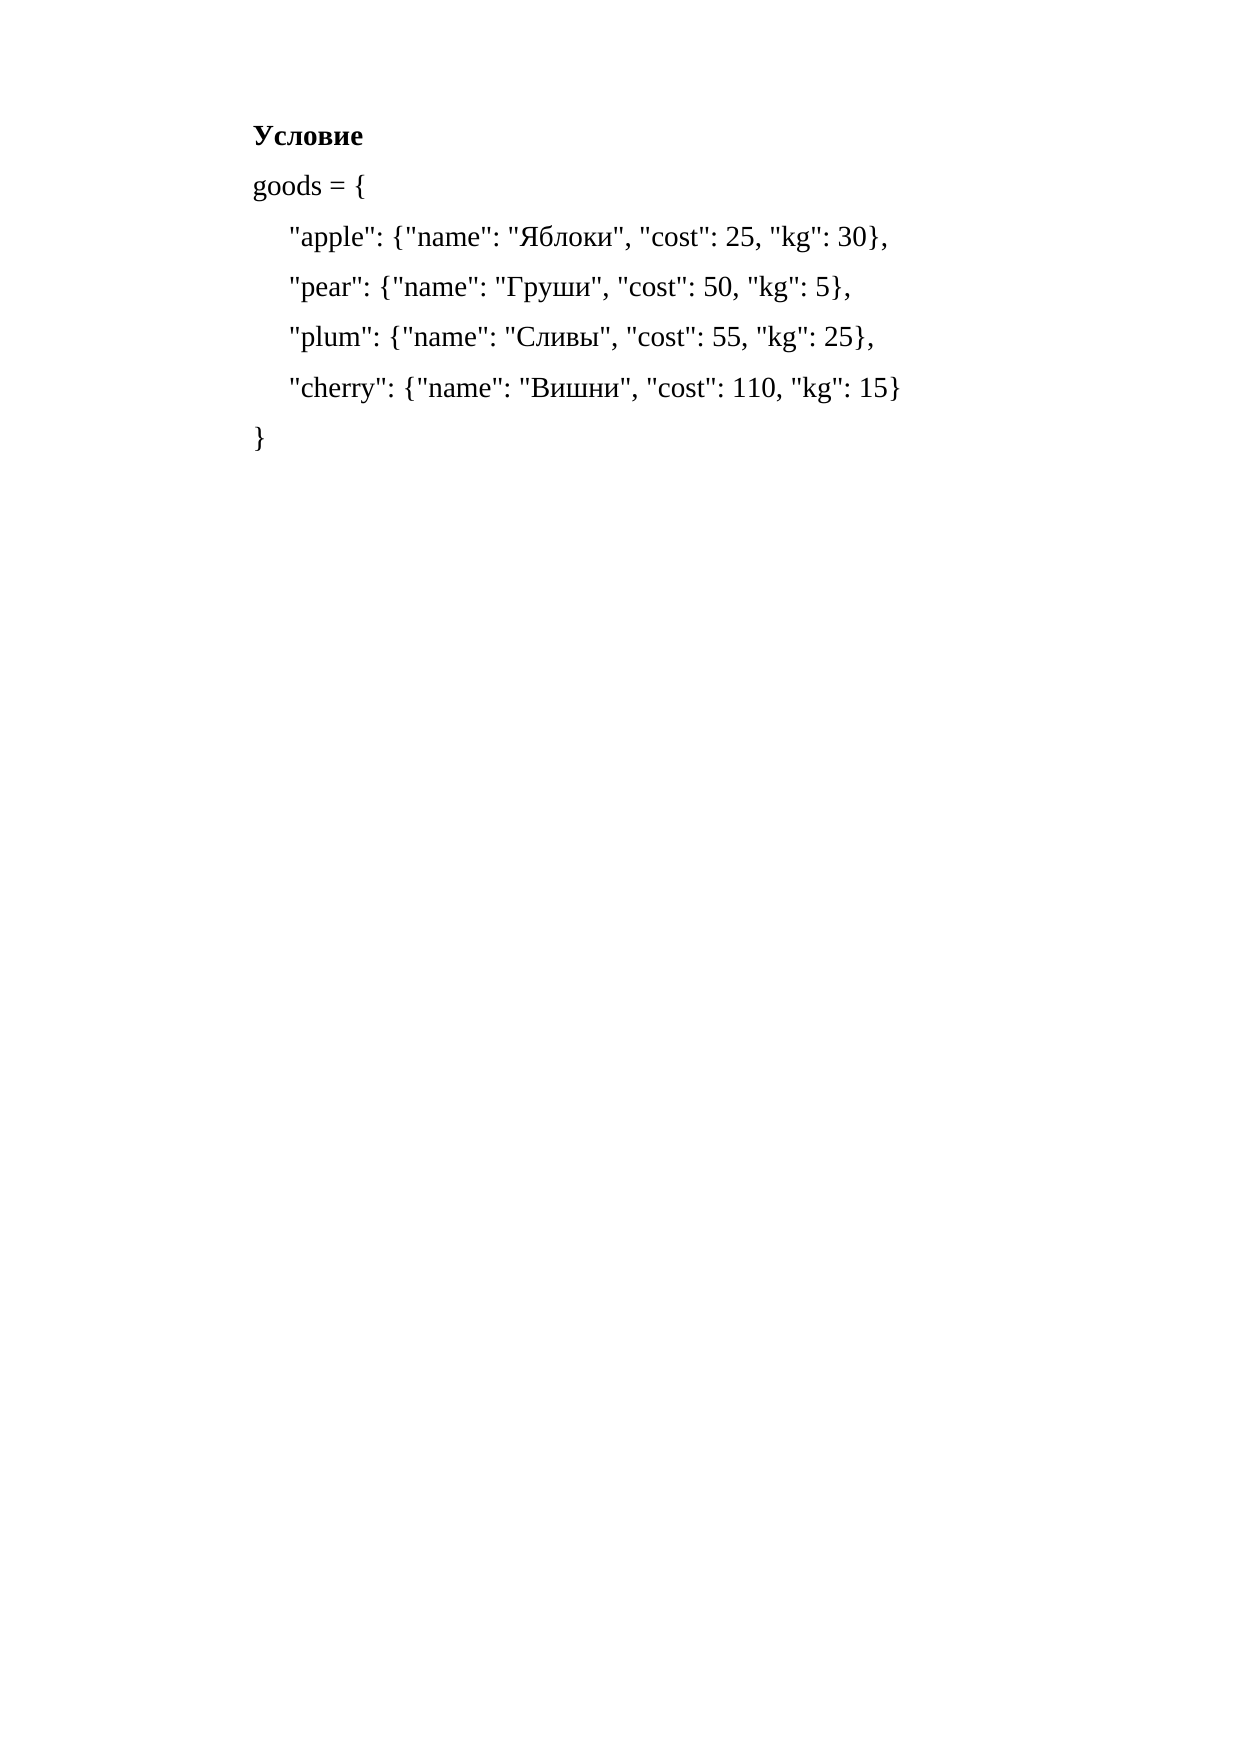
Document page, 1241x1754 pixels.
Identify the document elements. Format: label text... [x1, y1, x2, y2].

text Условие [177, 118, 1152, 152]
text "pear": {"name": "Груши", "cost": 50, "kg": 5}, [177, 269, 1152, 303]
text "plum": {"name": "Сливы", "cost": 55, "kg": 25}, [177, 319, 1152, 353]
text "cherry": {"name": "Вишни", "cost": 110, "kg": 15} [177, 370, 1152, 403]
text "apple": {"name": "Яблоки", "cost": 25, "kg": 30}, [177, 219, 1152, 252]
text } [177, 420, 1152, 453]
text goods = { [177, 168, 1152, 202]
